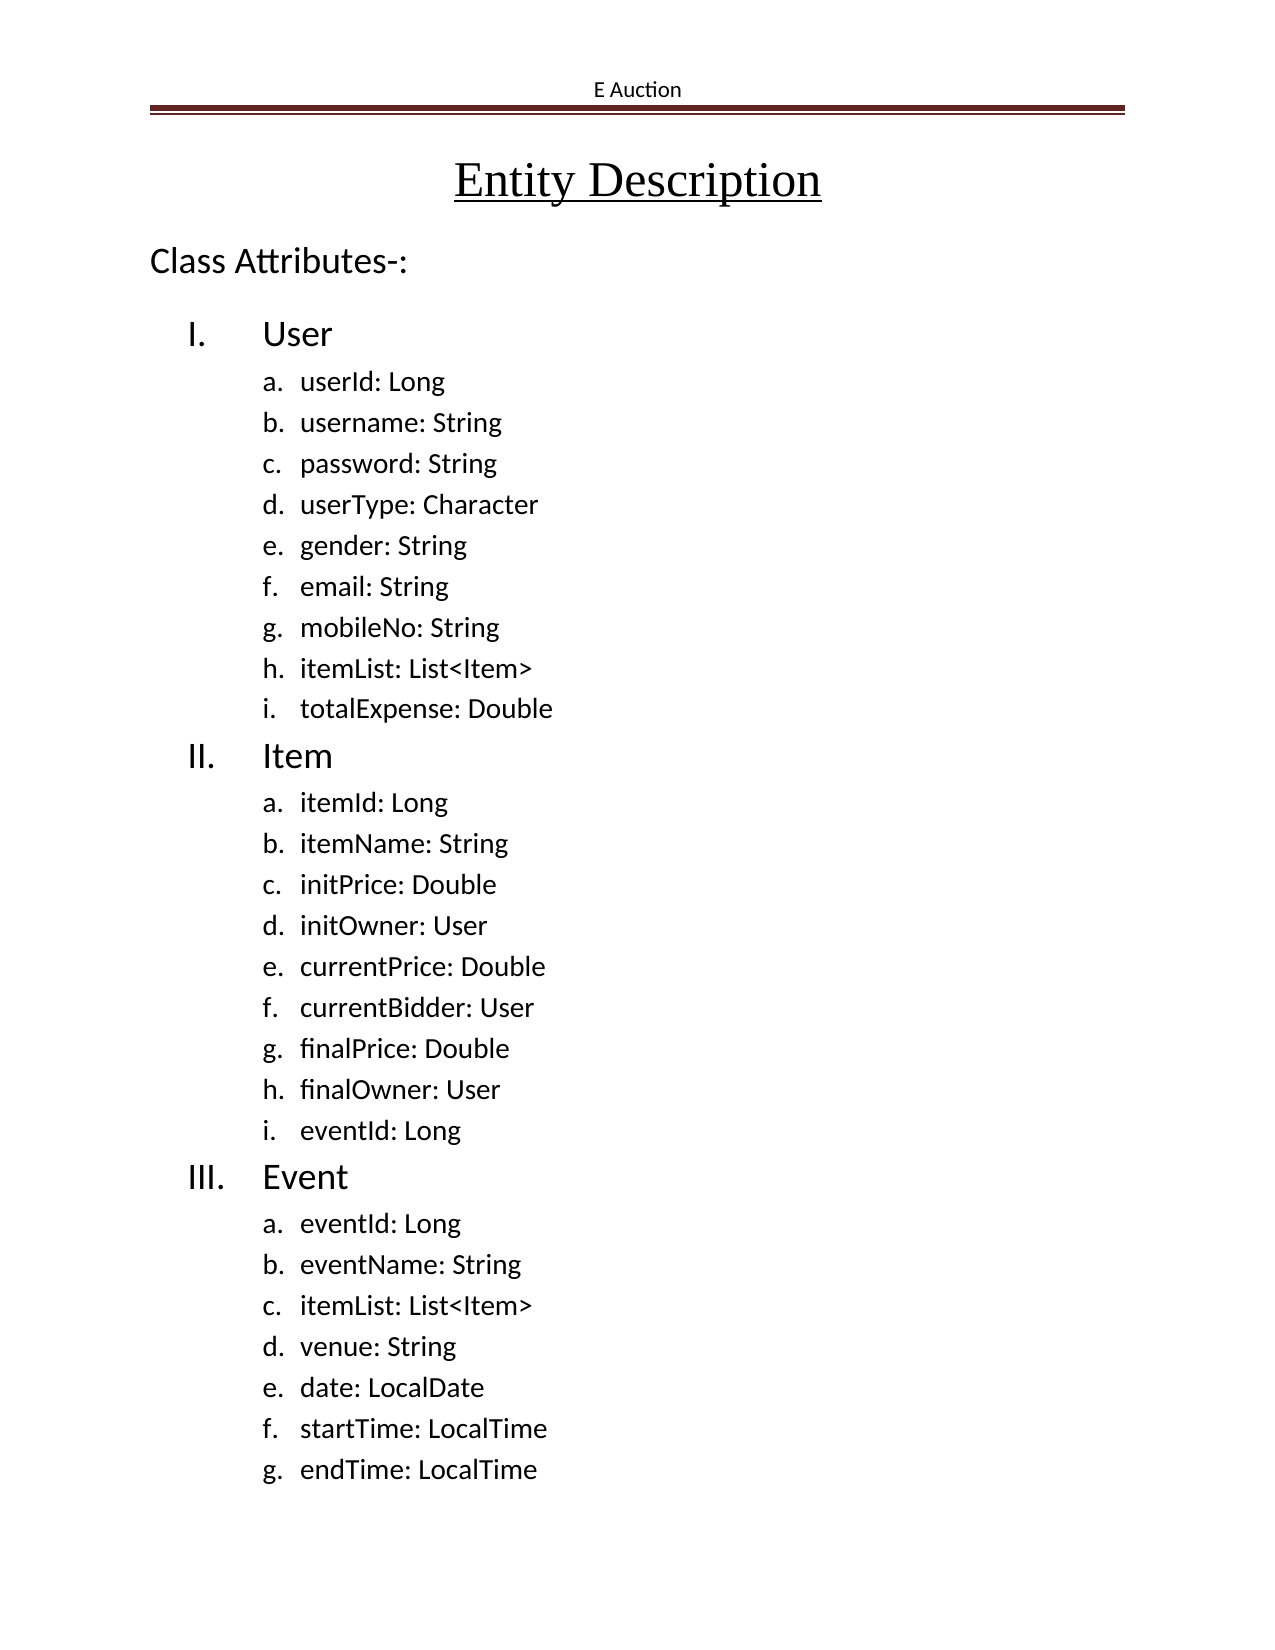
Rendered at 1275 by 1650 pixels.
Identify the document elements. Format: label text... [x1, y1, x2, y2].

list mobileNo: String [262, 609, 1125, 644]
list currentBidder: User [262, 989, 1125, 1024]
list date: LocalDate [262, 1369, 1125, 1405]
list venue: String [262, 1328, 1125, 1364]
list userType: Character [262, 486, 1125, 522]
list initPrice: Double [262, 866, 1125, 902]
list email: String [262, 568, 1125, 603]
list Event [187, 1153, 1125, 1198]
list eventId: Long [262, 1205, 1125, 1241]
list eventName: String [262, 1246, 1125, 1282]
text Class Attributes-: [150, 237, 1125, 283]
list startTime: LocalTime [262, 1410, 1125, 1446]
list itemId: Long [262, 784, 1125, 820]
list User [187, 310, 1125, 356]
list initOwner: User [262, 907, 1125, 943]
text Entity Description [150, 150, 1125, 207]
list gender: String [262, 527, 1125, 562]
list Item [187, 732, 1125, 777]
list finalOwner: User [262, 1071, 1125, 1106]
list endTime: LocalTime [262, 1451, 1125, 1487]
list username: String [262, 404, 1125, 440]
list itemList: List<Item> [262, 650, 1125, 685]
list totalExpense: Double [262, 691, 1125, 726]
list currentPrice: Double [262, 948, 1125, 984]
list finalPrice: Double [262, 1030, 1125, 1066]
list password: String [262, 445, 1125, 481]
list userId: Long [262, 363, 1125, 399]
list eventId: Long [262, 1112, 1125, 1147]
list itemName: String [262, 825, 1125, 861]
list itemList: List<Item> [262, 1287, 1125, 1323]
